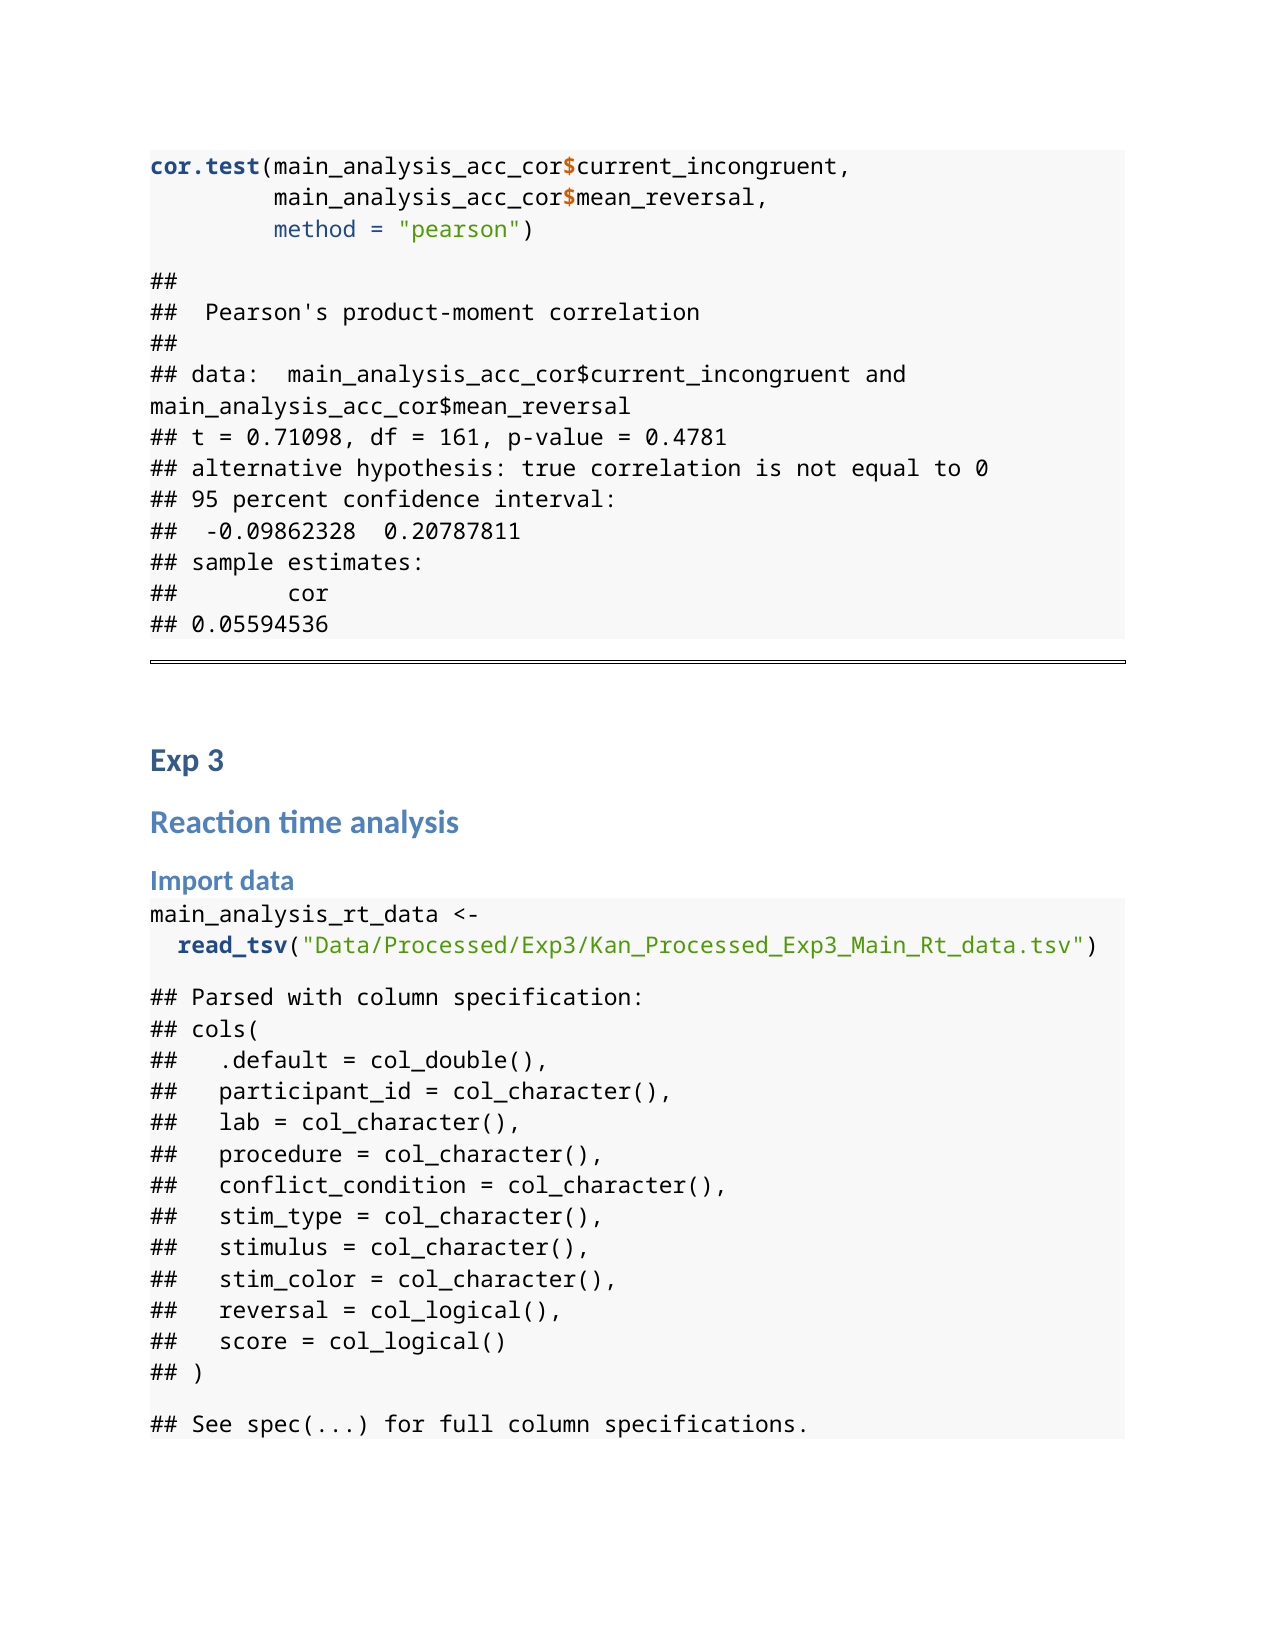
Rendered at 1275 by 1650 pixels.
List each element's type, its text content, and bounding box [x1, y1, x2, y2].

text cor.test(main_analysis_acc_cor$current_incongruent, main_analysis_acc_cor$mean_reversal, method = "pearson") [150, 150, 1125, 244]
text ## ## Pearson's product-moment correlation ## ## data: main_analysis_acc_cor$current_incongruent and main_analysis_acc_cor$mean_reversal ## t = 0.71098, df = 161, p-value = 0.4781 ## alternative hypothesis: true correlation is not equal to 0 ## 95 percent confidence interval: ## -0.09862328 0.20787811 ## sample estimates: ## cor ## 0.05594536 [150, 264, 1125, 639]
text ## See spec(...) for full column specifications. [150, 1408, 1125, 1439]
text ## Parsed with column specification: ## cols( ## .default = col_double(), ## participant_id = col_character(), ## lab = col_character(), ## procedure = col_character(), ## conflict_condition = col_character(), ## stim_type = col_character(), ## stimulus = col_character(), ## stim_color = col_character(), ## reversal = col_logical(), ## score = col_logical() ## ) [150, 981, 1125, 1387]
subtitle Reaction time analysis [150, 801, 1125, 841]
subtitle Import data [150, 862, 1125, 898]
text main_analysis_rt_data <- read_tsv("Data/Processed/Exp3/Kan_Processed_Exp3_Main_Rt_data.tsv") [480, 898, 1125, 960]
subtitle Exp 3 [150, 739, 1125, 780]
